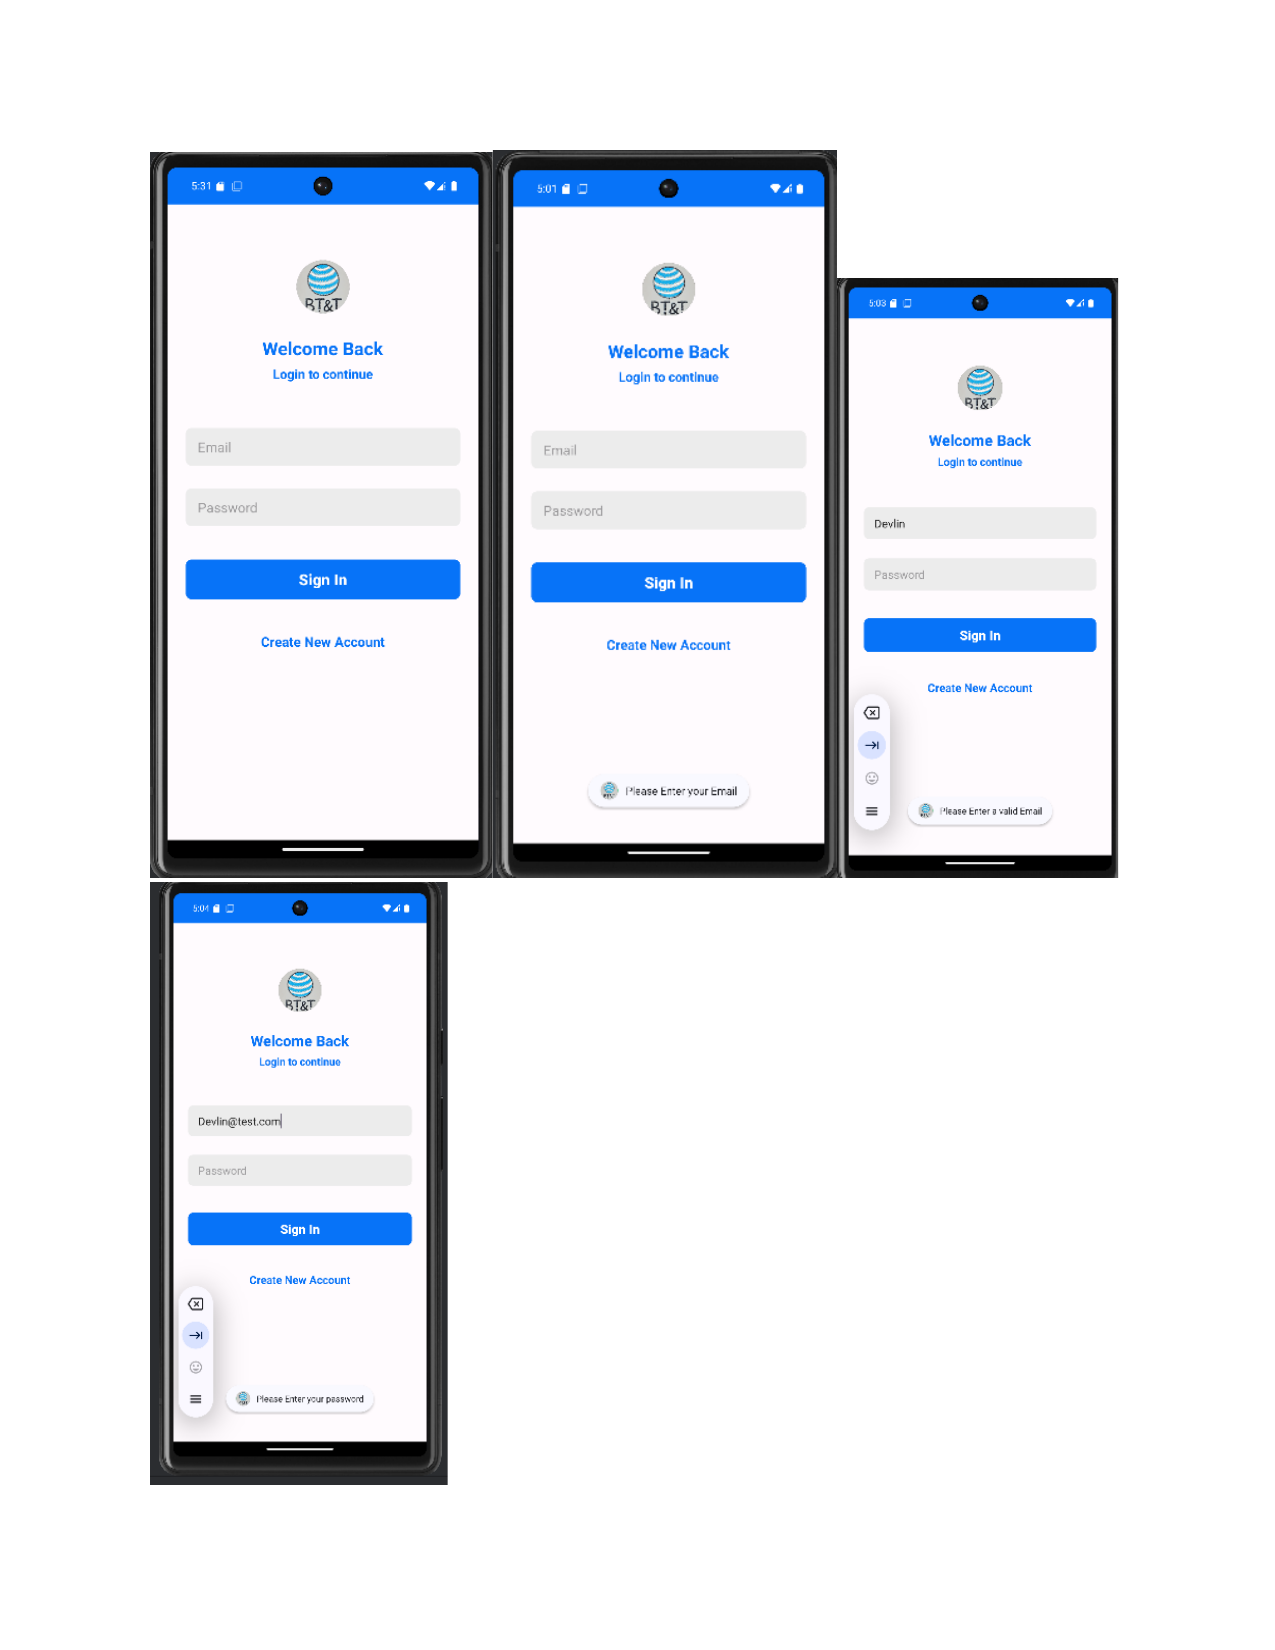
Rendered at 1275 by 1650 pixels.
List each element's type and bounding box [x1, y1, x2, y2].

picture [150, 150, 1119, 878]
picture [150, 882, 448, 1485]
